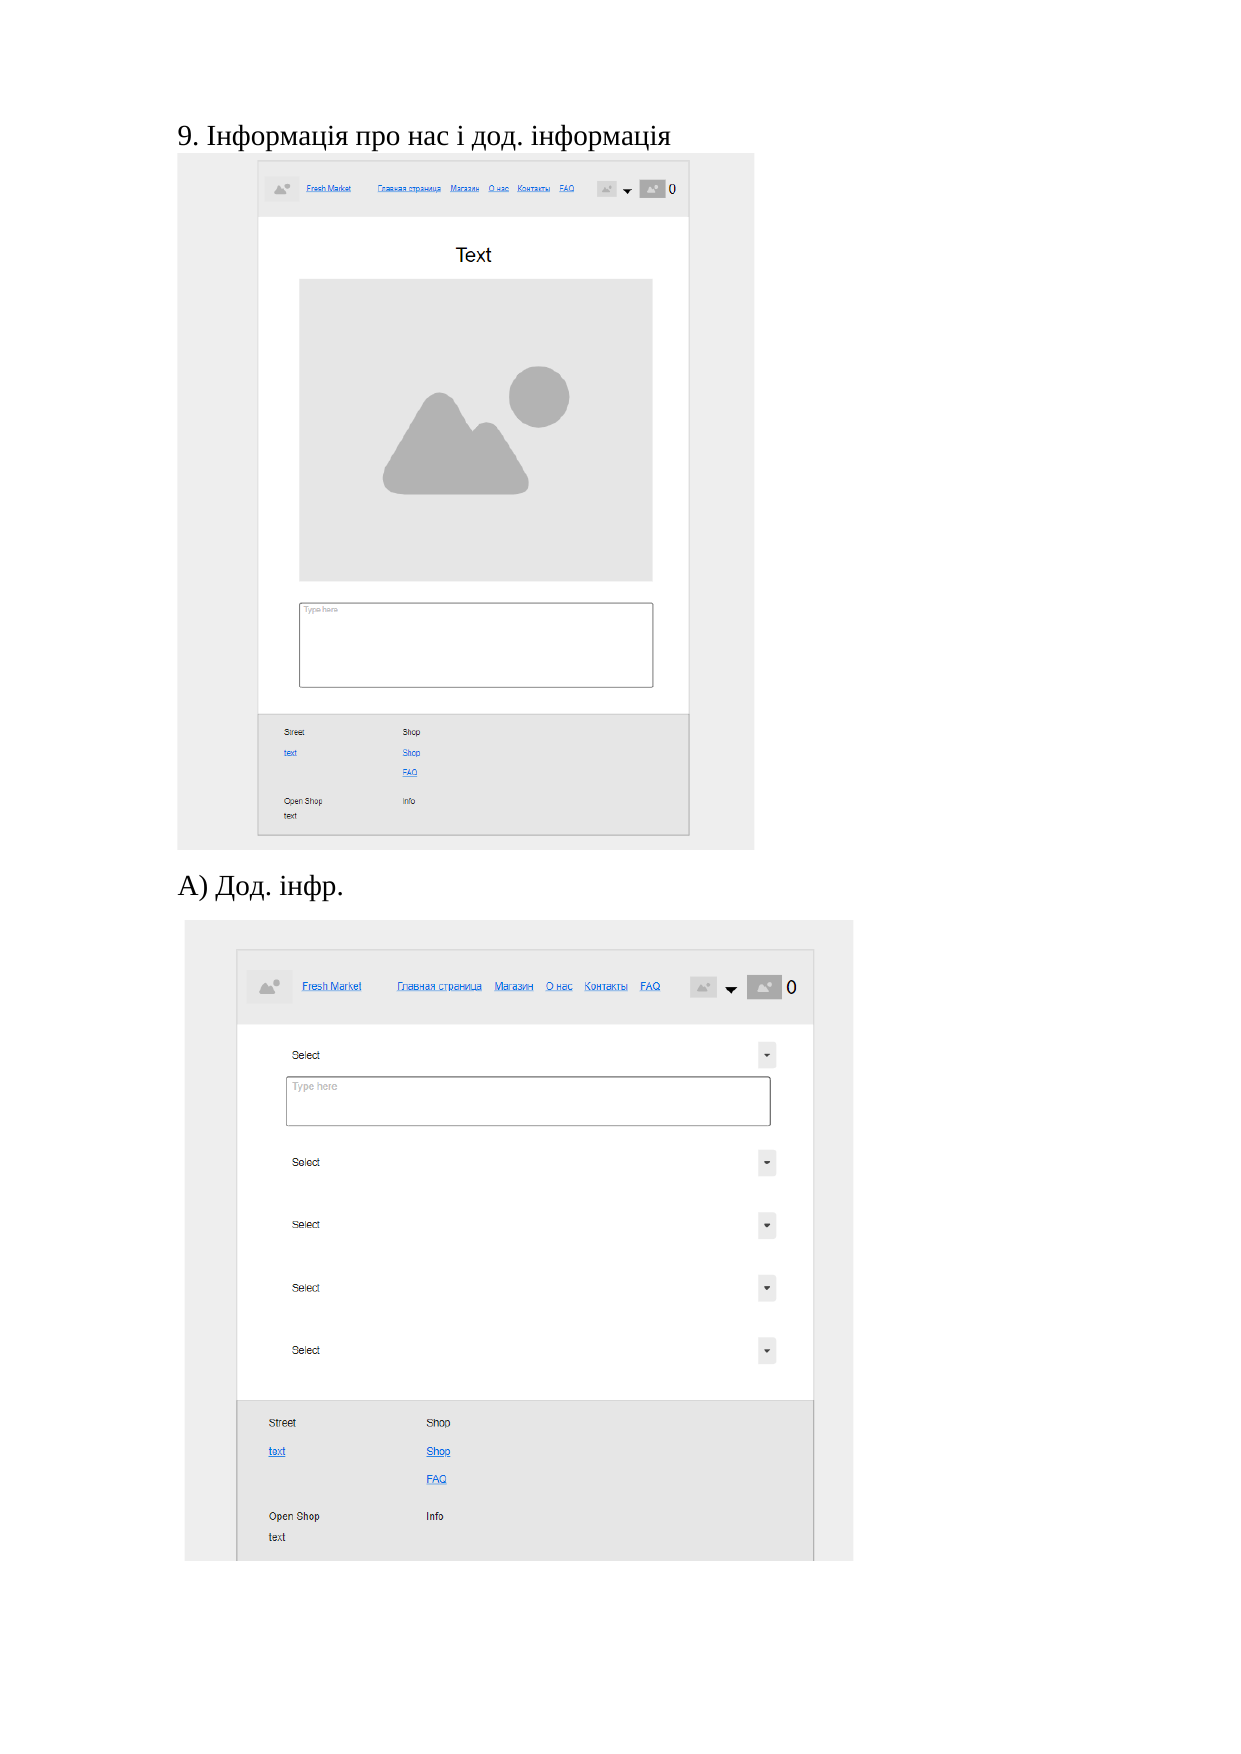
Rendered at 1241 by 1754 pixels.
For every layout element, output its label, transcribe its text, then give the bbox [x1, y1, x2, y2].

text А) Дод. інфр. [177, 868, 1152, 901]
picture [184, 920, 854, 1561]
picture [177, 153, 755, 850]
